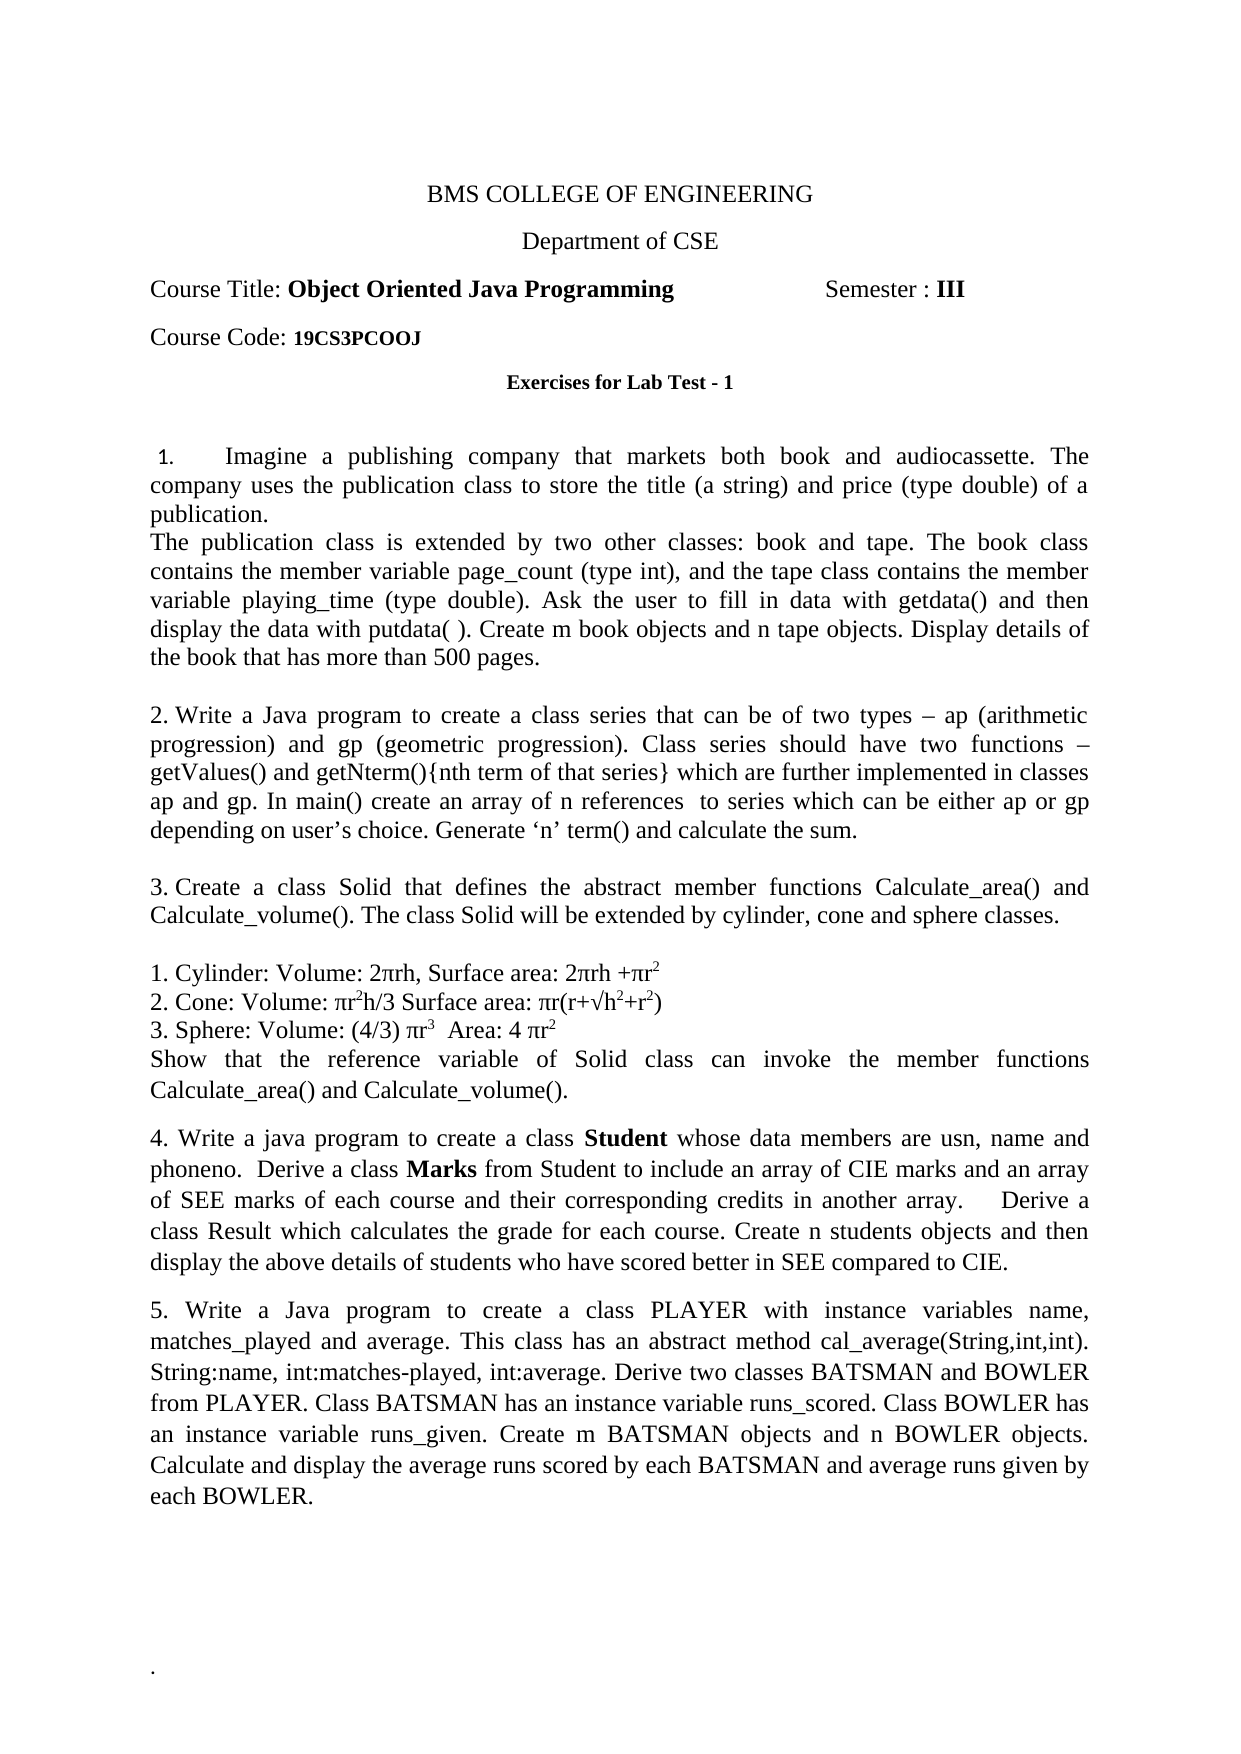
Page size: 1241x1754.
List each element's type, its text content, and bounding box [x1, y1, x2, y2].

text Department of CSE [150, 226, 1090, 255]
text 4. Write a java program to create a class Student whose data members are usn, name and phoneno. Derive a class Marks from Student to include an array of CIE marks and an array of SEE marks of each course and their corresponding credits in another array. Derive a class Result which calculates the grade for each course. Create n students objects and then display the above details of students who have scored better in SEE compared to CIE. [150, 1123, 1090, 1276]
text 5. Write a Java program to create a class PLAYER with instance variables name, matches_played and average. This class has an abstract method cal_average(String,int,int). String:name, int:matches-played, int:average. Derive two classes BATSMAN and BOWLER from PLAYER. Class BATSMAN has an instance variable runs_scored. Class BOWLER has an instance variable runs_given. Create m BATSMAN objects and n BOWLER objects. Calculate and display the average runs scored by each BATSMAN and average runs given by each BOWLER. [150, 1295, 1090, 1510]
list Imagine a publishing company that markets both book and audiocassette. The company uses the publication class to store the title (a string) and price (type double) of a publication. [150, 441, 1090, 527]
text Course Code: 19CS3PCOOJ [150, 322, 1090, 351]
text 2. Write a Java program to create a class series that can be of two types – ap (arithmetic progression) and gp (geometric progression). Class series should have two functions – getValues() and getNterm(){nth term of that series} which are further implemented in classes ap and gp. In main() create an array of n references to series which can be either ap or gp depending on user’s choice. Generate ‘n’ term() and calculate the sum. [150, 671, 1090, 844]
text 3. Create a class Solid that defines the abstract member functions Calculate_area() and Calculate_volume(). The class Solid will be extended by cylinder, cone and sphere classes. [150, 872, 1090, 929]
text 3. Sphere: Volume: (4/3) πr3 Area: 4 πr2 [150, 1016, 1090, 1044]
text Exercises for Lab Test - 1 [150, 369, 1090, 394]
text The publication class is extended by two other classes: book and tape. The book class contains the member variable page_count (type int), and the tape class contains the member variable playing_time (type double). Ask the user to fill in data with getdata() and then display the data with putdata( ). Create m book objects and n tape objects. Display details of the book that has more than 500 pages. [150, 527, 1090, 671]
text BMS COLLEGE OF ENGINEERING [150, 179, 1090, 207]
text 2. Cone: Volume: πr2h/3 Surface area: πr(r+√h2+r2) [150, 987, 1090, 1016]
text Course Title: Object Oriented Java Programming Semester : III [150, 274, 1090, 303]
text 1. Cylinder: Volume: 2πrh, Surface area: 2πrh +πr2 [150, 958, 1090, 987]
text Show that the reference variable of Solid class can invoke the member functions Calculate_area() and Calculate_volume(). [150, 1044, 1090, 1104]
